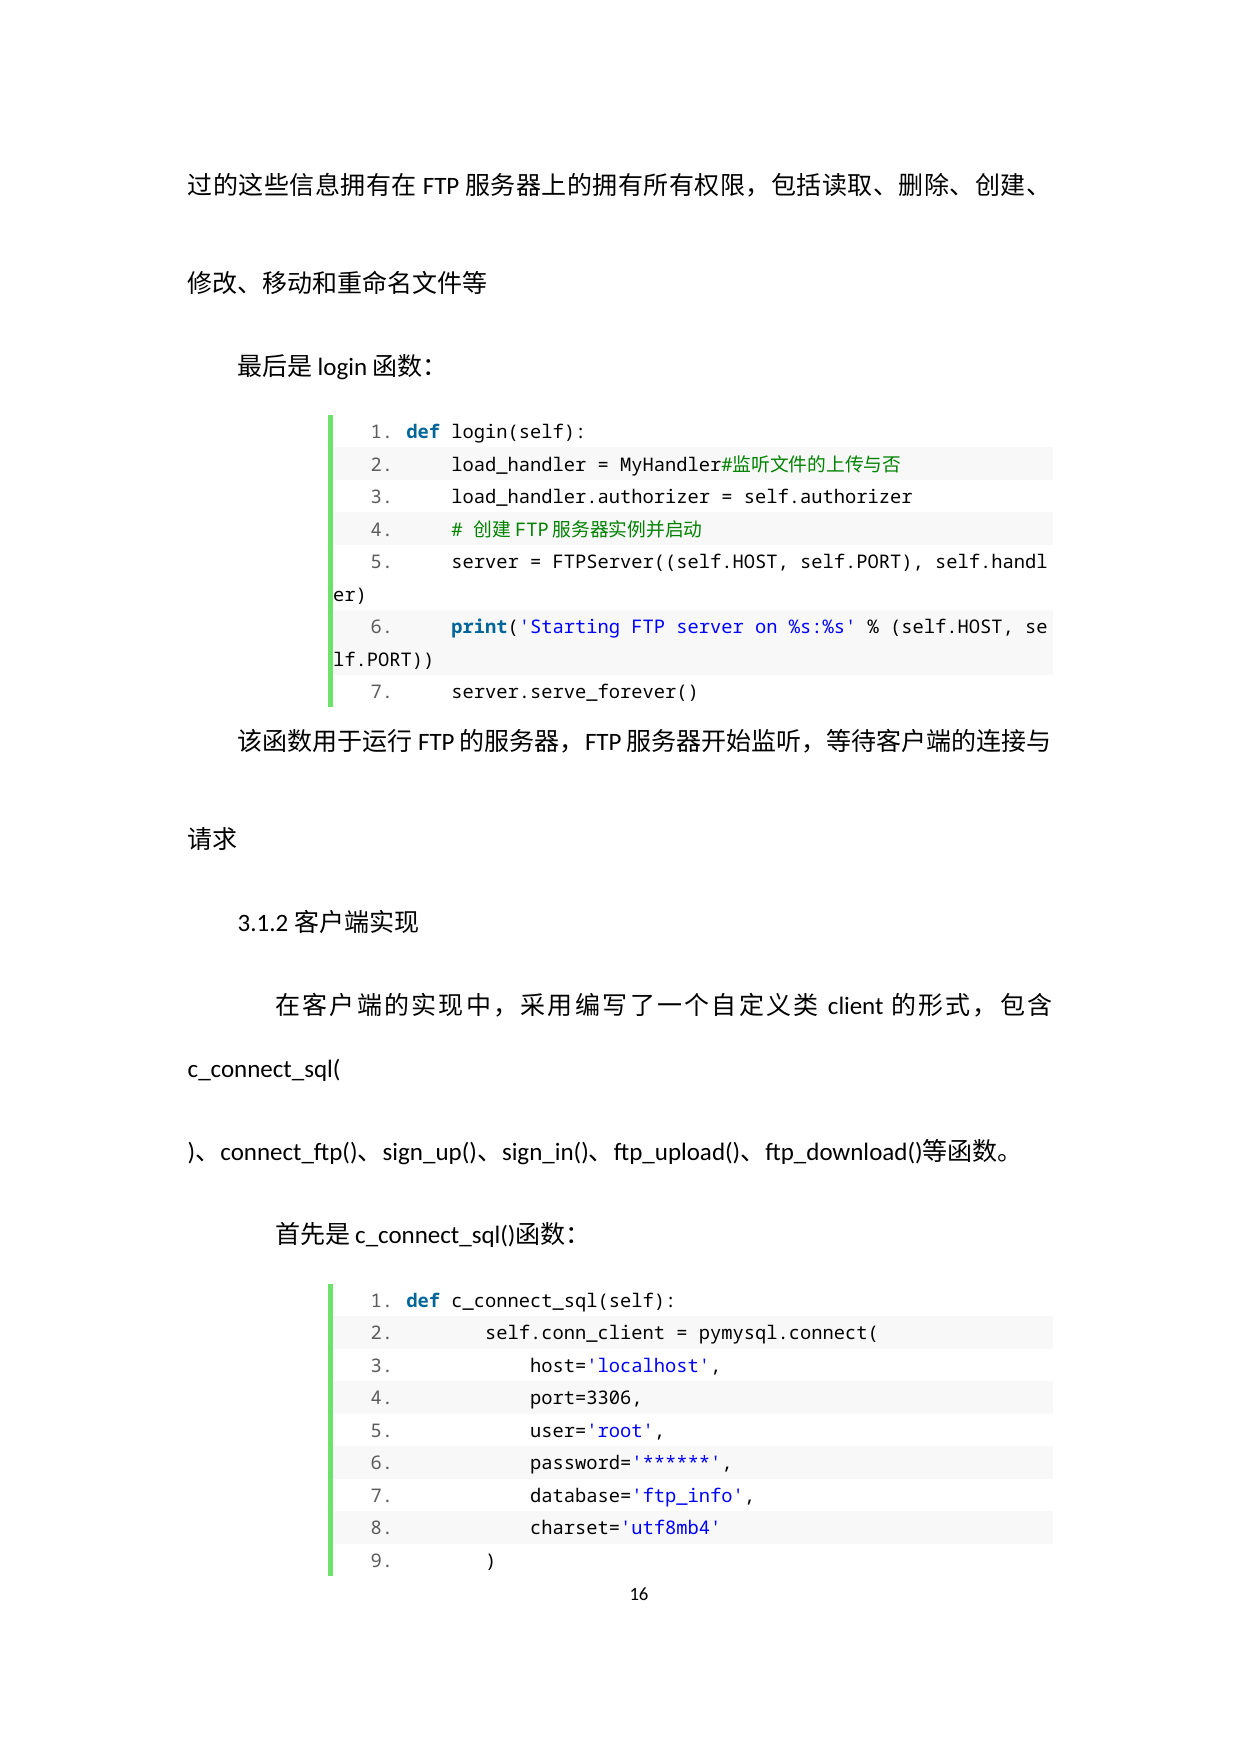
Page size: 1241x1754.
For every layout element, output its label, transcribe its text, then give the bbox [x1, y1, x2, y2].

list def login(self): [333, 415, 1053, 447]
list password='******', [333, 1446, 1053, 1479]
list port=3306, [333, 1381, 1053, 1414]
list def c_connect_sql(self): [333, 1284, 1053, 1316]
list print('Starting FTP server on %s:%s' % (self.HOST, self.PORT)) [333, 610, 1053, 675]
list load_handler = MyHandler#监听文件的上传与否 [333, 447, 1053, 480]
list charset='utf8mb4' [333, 1511, 1053, 1544]
list ) [333, 1544, 1053, 1576]
list host='localhost', [333, 1349, 1053, 1381]
list load_handler.authorizer = self.authorizer [333, 480, 1053, 512]
text 3.1.2 客户端实现 [187, 888, 1053, 953]
list user='root', [333, 1414, 1053, 1446]
text 在客户端的实现中，采用编写了一个自定义类client的形式，包含c_connect_sql()、connect_ftp()、sign_up()、sign_in()、ftp_upload()、ftp_download()等函数。 [187, 971, 1053, 1182]
list # 创建FTP服务器实例并启动 [333, 512, 1053, 545]
list server.serve_forever() [333, 675, 1053, 707]
text 最后是login函数： [187, 332, 1053, 397]
text 该函数用于运行FTP的服务器，FTP服务器开始监听，等待客户端的连接与请求 [187, 707, 1053, 870]
list self.conn_client = pymysql.connect( [333, 1316, 1053, 1349]
list database='ftp_info', [333, 1479, 1053, 1511]
list server = FTPServer((self.HOST, self.PORT), self.handler) [333, 545, 1053, 610]
text 首先是c_connect_sql()函数： [187, 1201, 1053, 1266]
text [187, 151, 1053, 314]
